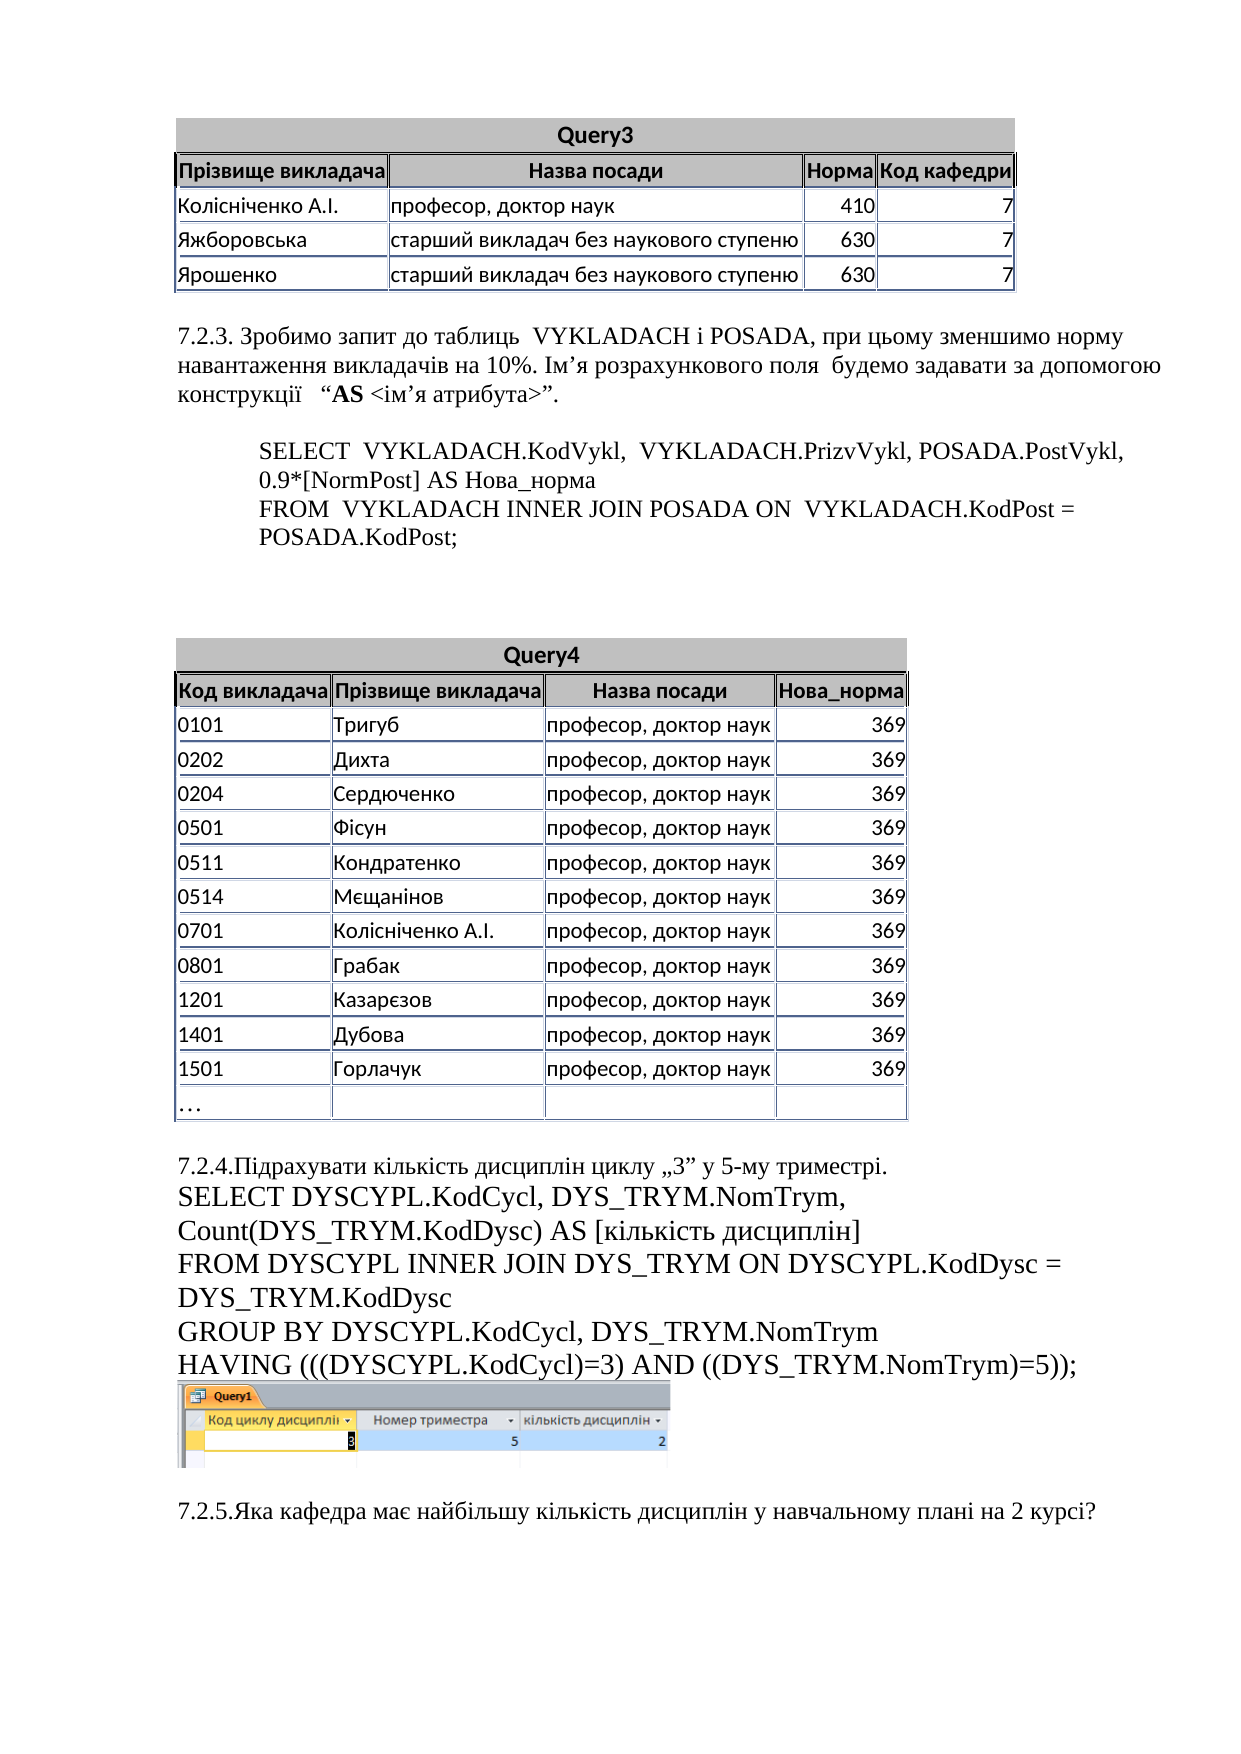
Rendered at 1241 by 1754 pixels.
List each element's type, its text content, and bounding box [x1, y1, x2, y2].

table_cell 369 [777, 946, 906, 981]
table_cell професор, доктор наук [546, 778, 774, 809]
table_cell професор, доктор наук [546, 1053, 774, 1084]
table_cell Назва посади [390, 155, 802, 186]
table_cell 369 [777, 843, 906, 877]
table_cell Кондратенко [333, 847, 543, 877]
table_cell професор, доктор наук [546, 881, 774, 912]
text FROM VYKLADACH INNER JOIN POSADA ON VYKLADACH.KodPost = POSADA.KodPost; [258, 494, 1181, 551]
table_cell 0801 [177, 946, 330, 981]
table_cell 410 [805, 190, 875, 221]
table_cell 0101 [176, 706, 332, 740]
table_cell 369 [777, 740, 906, 774]
subtitle GROUP BY DYSCYPL.KodCycl, DYS_TRYM.NomTrym [177, 1314, 1181, 1347]
table_cell Нова_норма [777, 671, 907, 706]
table_cell професор, доктор наук [546, 915, 774, 946]
table_cell [545, 1087, 776, 1119]
table_cell Колісніченко А.І. [333, 915, 543, 946]
table_cell Яжборовська [176, 221, 389, 255]
table_cell Колісніченко А.І. [177, 186, 387, 221]
table_cell 369 [777, 1015, 906, 1049]
table_cell 0701 [176, 912, 332, 946]
subtitle 7.2.5.Яка кафедра має найбільшу кількість дисциплін у навчальному плані на 2 курсі? [177, 1496, 1181, 1525]
table_cell Сердюченко [333, 778, 543, 809]
subtitle SELECT DYSCYPL.KodCycl, DYS_TRYM.NomTrym, Count(DYS_TRYM.KodDysc) AS [кількість дисциплін] [177, 1179, 1181, 1247]
text SELECT VYKLADACH.KodVykl, VYKLADACH.PrizvVykl, POSADA.PostVykl, 0.9*[NormPost] AS Нова_норма [258, 436, 1181, 494]
table_cell 630 [804, 258, 877, 289]
table_header Query3 [176, 118, 1015, 152]
table_cell 369 [776, 912, 907, 946]
table_cell 0202 [177, 740, 330, 774]
table_cell 1401 [177, 1015, 330, 1049]
table_cell … [176, 1084, 332, 1119]
table_cell професор, доктор наук [546, 812, 774, 843]
table_cell 630 [805, 224, 875, 255]
table_cell 7 [877, 255, 1013, 289]
table_cell 369 [776, 809, 907, 843]
table_cell професор, доктор наук [546, 709, 774, 740]
table_cell 1501 [177, 1049, 330, 1084]
table_cell 369 [777, 774, 906, 809]
table_header Query4 [176, 638, 907, 671]
table_cell Дихта [333, 743, 543, 774]
table_cell Код викладача [176, 671, 330, 706]
table_cell Казарєзов [333, 984, 543, 1015]
table_cell 1201 [176, 981, 332, 1015]
table_cell 7 [878, 186, 1014, 221]
table_cell [332, 1087, 545, 1119]
table_cell Назва посади [546, 675, 774, 706]
subtitle 7.2.4.Підрахувати кількість дисциплін циклу „3” у 5-му триместрі. [177, 1151, 1181, 1179]
table_cell [776, 1084, 907, 1119]
text 7.2.3. Зробимо запит до таблиць VYKLADACH і POSADA, при цьому зменшимо норму навантаження викладачів на 10%. Ім’я розрахункового поля будемо задавати за допомогою конструкції “AS <ім’я атрибута>”. [177, 321, 1181, 407]
table_cell Прізвище викладача [176, 152, 389, 186]
table_cell 7 [877, 221, 1015, 255]
subtitle HAVING (((DYSCYPL.KodCycl)=3) AND ((DYS_TRYM.NomTrym)=5)); [177, 1347, 1181, 1381]
subtitle FROM DYSCYPL INNER JOIN DYS_TRYM ON DYSCYPL.KodDysc = DYS_TRYM.KodDysc [177, 1247, 1181, 1314]
table_cell 0204 [177, 774, 330, 809]
table_cell професор, доктор наук [546, 984, 774, 1015]
table_cell старший викладач без наукового ступеню [390, 224, 802, 255]
table_cell 0511 [177, 843, 330, 877]
table_cell Грабак [333, 950, 543, 981]
table_cell Прізвище викладача [333, 675, 543, 706]
table_cell Мєщанінов [333, 881, 543, 912]
picture [177, 1380, 671, 1468]
table_cell професор, доктор наук [546, 950, 774, 981]
table_cell 369 [776, 981, 907, 1015]
table_cell Дубова [333, 1018, 543, 1049]
table_cell професор, доктор наук [546, 1018, 774, 1049]
table_cell старший викладач без наукового ступеню [389, 258, 804, 289]
table_cell 0514 [177, 878, 330, 912]
table_cell Тригуб [333, 709, 543, 740]
table_cell 369 [776, 706, 907, 740]
table_cell професор, доктор наук [546, 847, 774, 877]
table_cell професор, доктор наук [546, 743, 774, 774]
table_cell 369 [777, 1049, 906, 1084]
table_cell Норма [805, 155, 875, 186]
table_cell Горлачук [333, 1053, 543, 1084]
table_cell професор, доктор наук [390, 190, 802, 221]
table_cell Ярошенко [177, 255, 389, 289]
table_cell Фісун [333, 812, 543, 843]
table_cell 0501 [176, 809, 332, 843]
table_cell Код кафедри [877, 152, 1015, 186]
table_cell 369 [777, 878, 906, 912]
